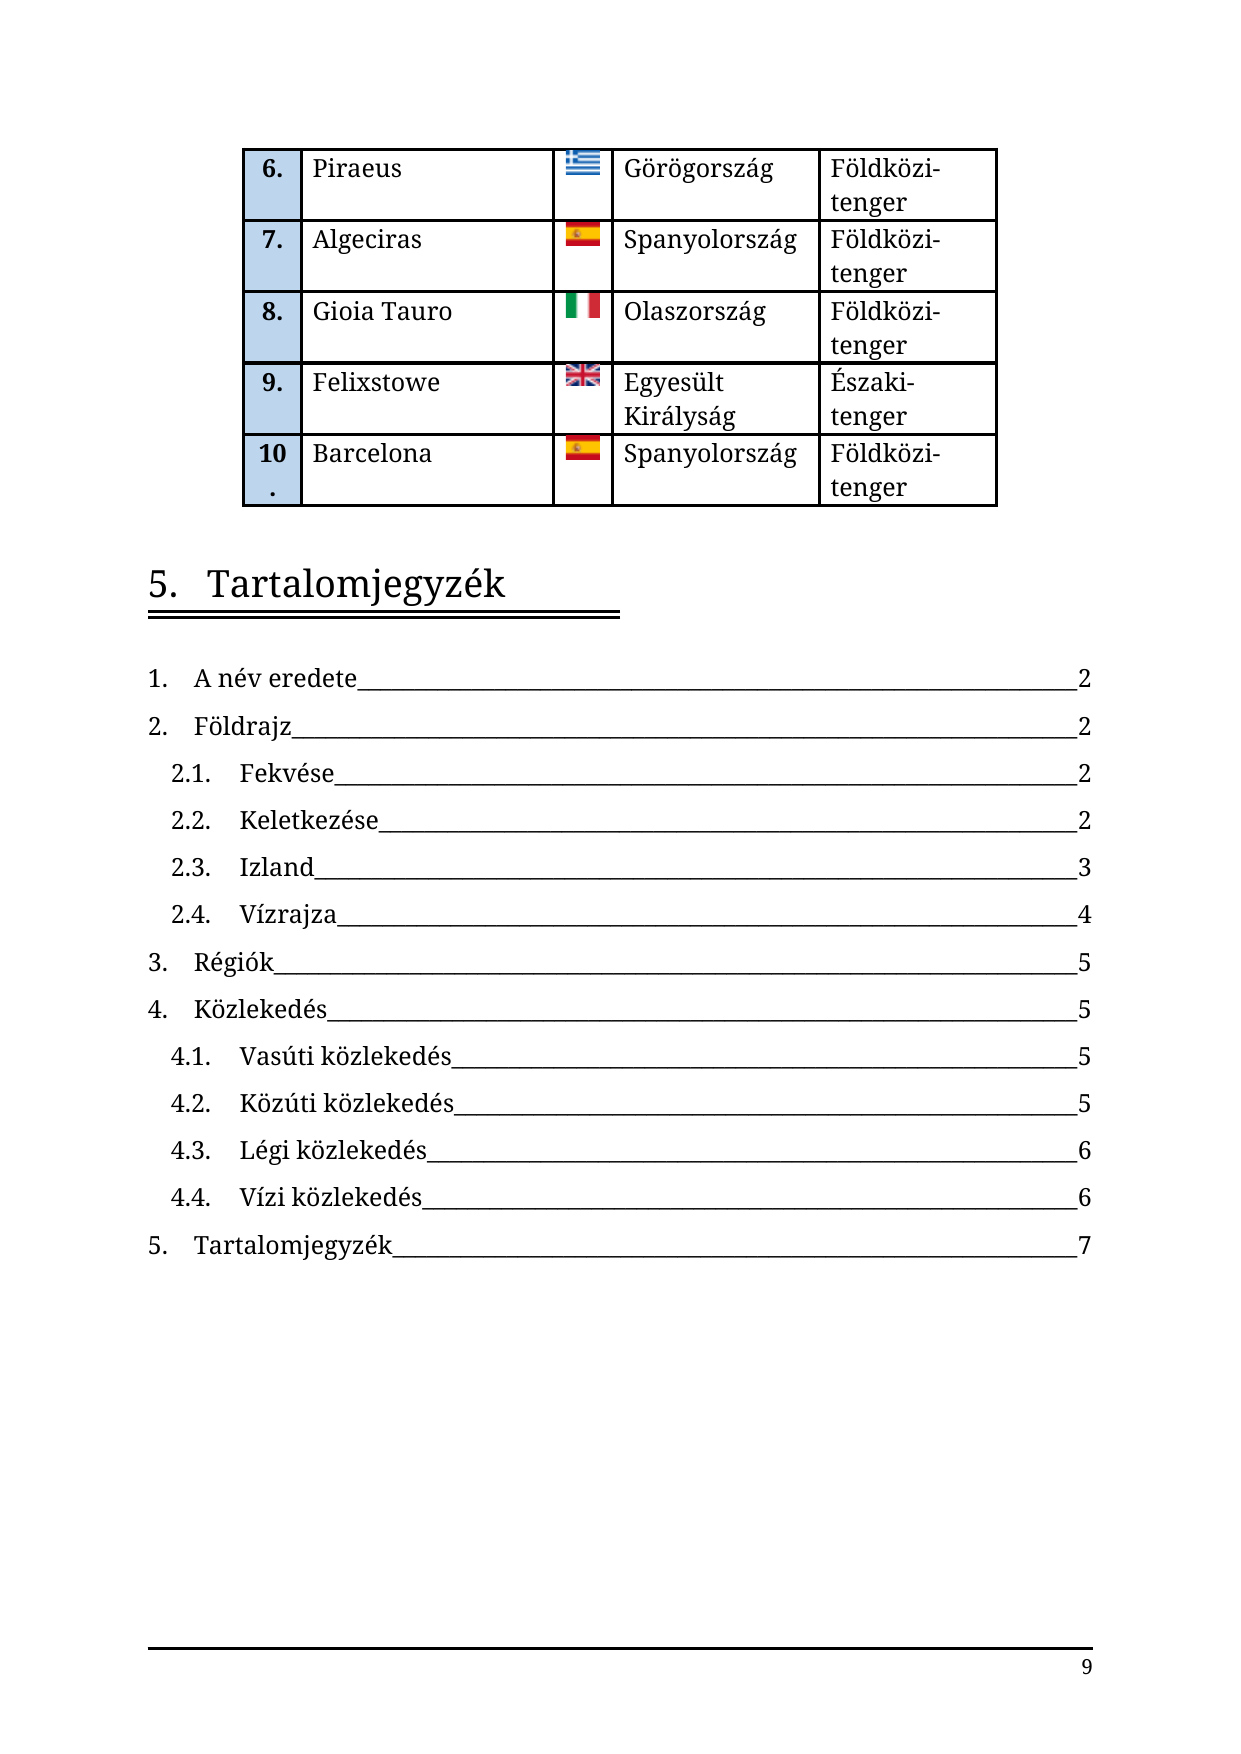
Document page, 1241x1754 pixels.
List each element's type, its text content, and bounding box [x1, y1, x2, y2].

table_cell Spanyolország [614, 436, 818, 504]
text 2.4. Vízrajza 4 [171, 897, 1093, 931]
table_cell Algeciras [303, 222, 552, 290]
table_cell Földközi-tenger [821, 222, 995, 290]
table_cell Földközi-tenger [821, 151, 995, 219]
table_cell [555, 151, 611, 219]
text 4. Közlekedés 5 [148, 991, 1093, 1025]
text 2.2. Keletkezése 2 [171, 803, 1093, 837]
table_cell 6. [245, 151, 300, 219]
text 3. Régiók 5 [148, 944, 1093, 978]
table_cell Spanyolország [614, 222, 818, 290]
text 4.3. Légi közlekedés 6 [171, 1133, 1093, 1167]
table_cell 10. [245, 436, 300, 504]
picture [565, 364, 600, 386]
table_cell Piraeus [303, 151, 552, 219]
text 4.4. Vízi közlekedés 6 [171, 1180, 1093, 1214]
table_cell 7. [245, 222, 300, 290]
text 4.1. Vasúti közlekedés 5 [171, 1038, 1093, 1073]
picture [565, 435, 600, 460]
table_cell 8. [245, 293, 300, 361]
subtitle Tartalomjegyzék [148, 557, 620, 610]
text 5. Tartalomjegyzék 7 [148, 1227, 1093, 1261]
table_cell Felixstowe [303, 365, 552, 433]
table_cell Földközi-tenger [821, 436, 995, 504]
table_cell Egyesült Királyság [614, 365, 818, 433]
table_cell 9. [245, 365, 300, 433]
text 2.3. Izland 3 [171, 850, 1093, 884]
text 2.1. Fekvése 2 [171, 755, 1093, 789]
table_cell [555, 436, 611, 504]
text 1. A név eredete 2 [148, 661, 1093, 695]
picture [565, 150, 600, 175]
picture [565, 293, 600, 318]
table_cell Olaszország [614, 293, 818, 361]
table_cell Gioia Tauro [303, 293, 552, 361]
picture [565, 222, 600, 246]
text 2. Földrajz 2 [148, 708, 1093, 742]
table_cell [555, 365, 611, 433]
text 4.2. Közúti közlekedés 5 [171, 1086, 1093, 1120]
table_cell [555, 293, 611, 361]
table_cell Földközi-tenger [821, 293, 995, 361]
table_cell Északi-tenger [821, 365, 995, 433]
table_cell Barcelona [303, 436, 552, 504]
table_cell [555, 222, 611, 290]
table_cell Görögország [614, 151, 818, 219]
